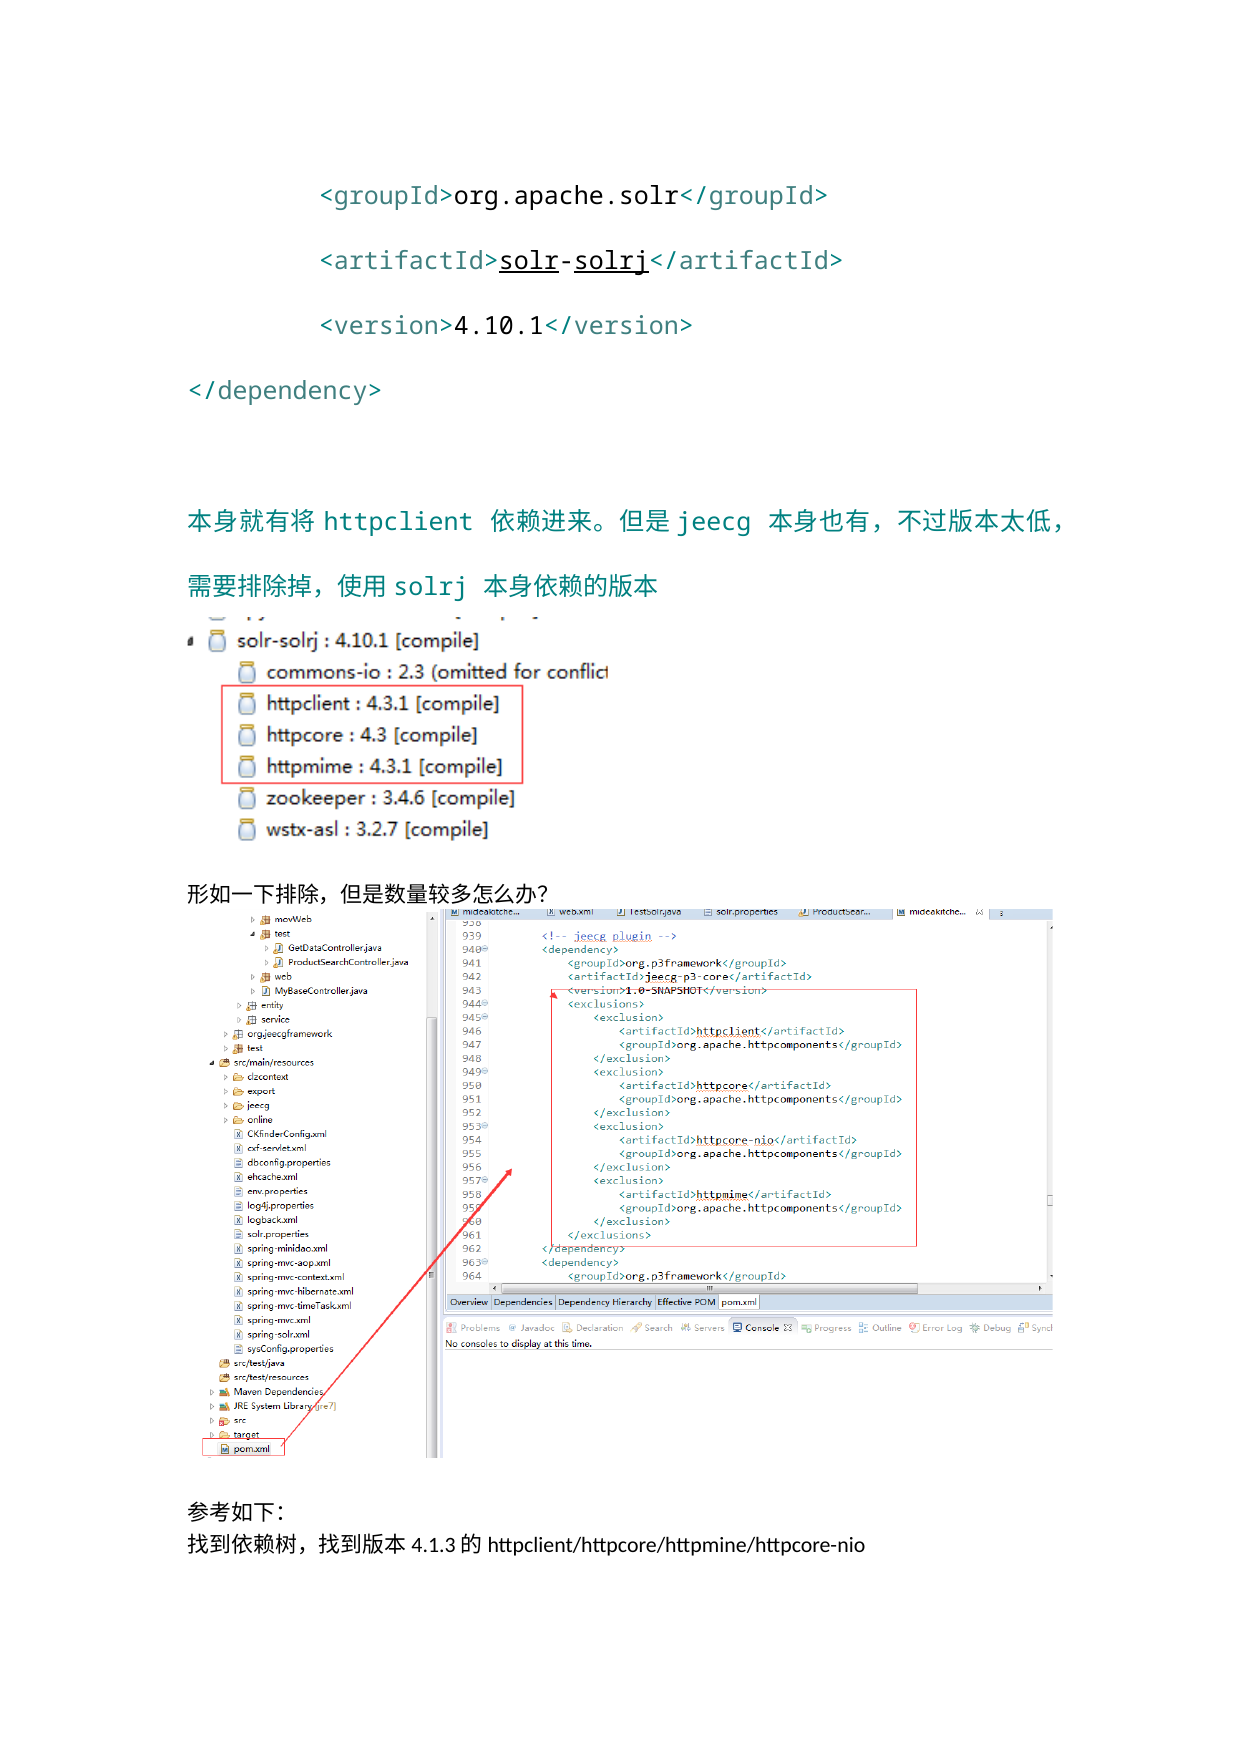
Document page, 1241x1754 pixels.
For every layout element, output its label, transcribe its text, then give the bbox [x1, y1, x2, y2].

picture [187, 617, 608, 844]
text 形如一下排除，但是数量较多怎么办？ [187, 877, 1053, 909]
text 参考如下： [187, 1494, 1053, 1527]
text <groupId>org.apache.solr</groupId> [187, 162, 1053, 227]
text </dependency> [187, 357, 1053, 422]
text 本身就有将 httpclient 依赖进来。但是jeecg 本身也有，不过版本太低，需要排除掉，使用 solrj 本身依赖的版本 [187, 487, 1053, 617]
text <version>4.10.1</version> [187, 292, 1053, 357]
text 找到依赖树，找到版本 4.1.3 的 httpclient/httpcore/httpmine/httpcore-nio [187, 1527, 1053, 1559]
picture [187, 909, 1053, 1458]
text <artifactId>solr-solrj</artifactId> [187, 227, 1053, 292]
